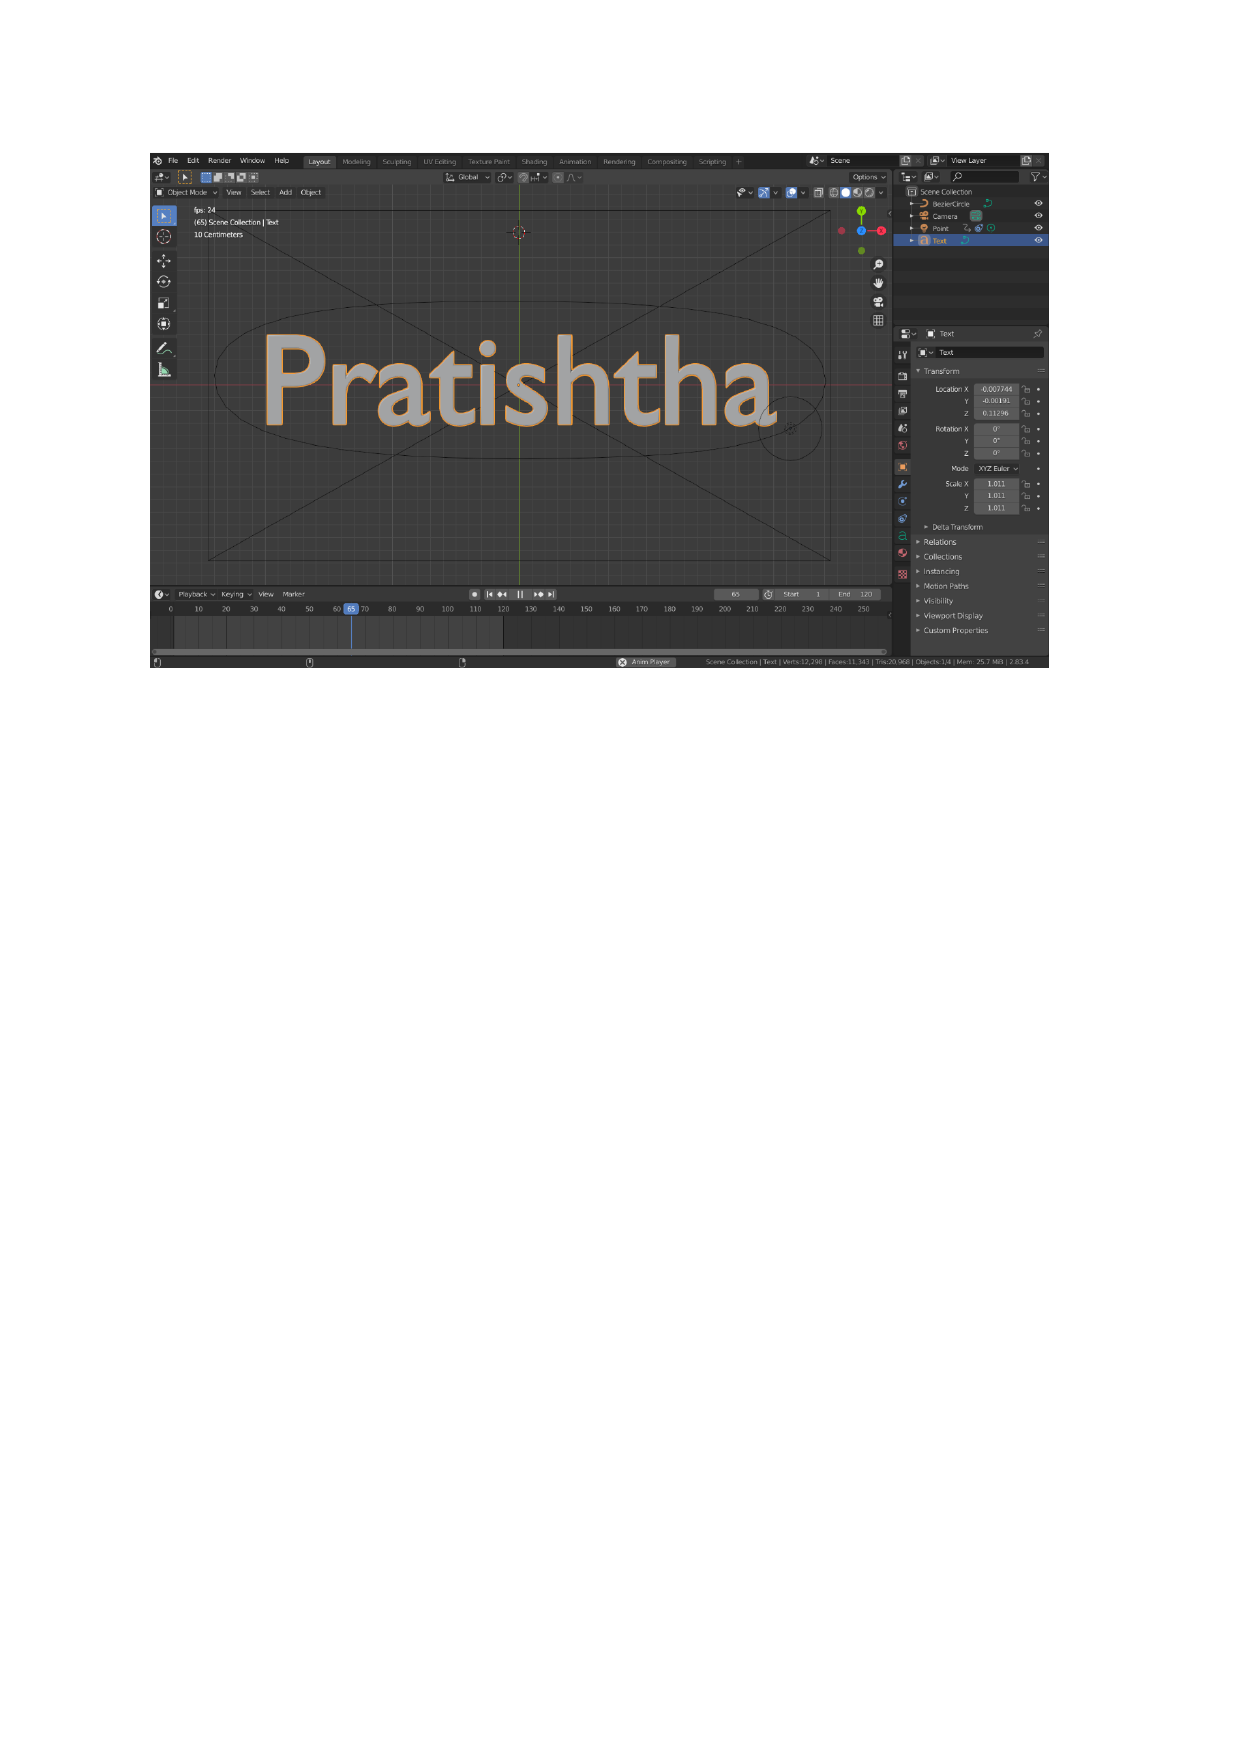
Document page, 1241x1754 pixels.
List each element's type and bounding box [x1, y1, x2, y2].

picture [150, 150, 1049, 668]
